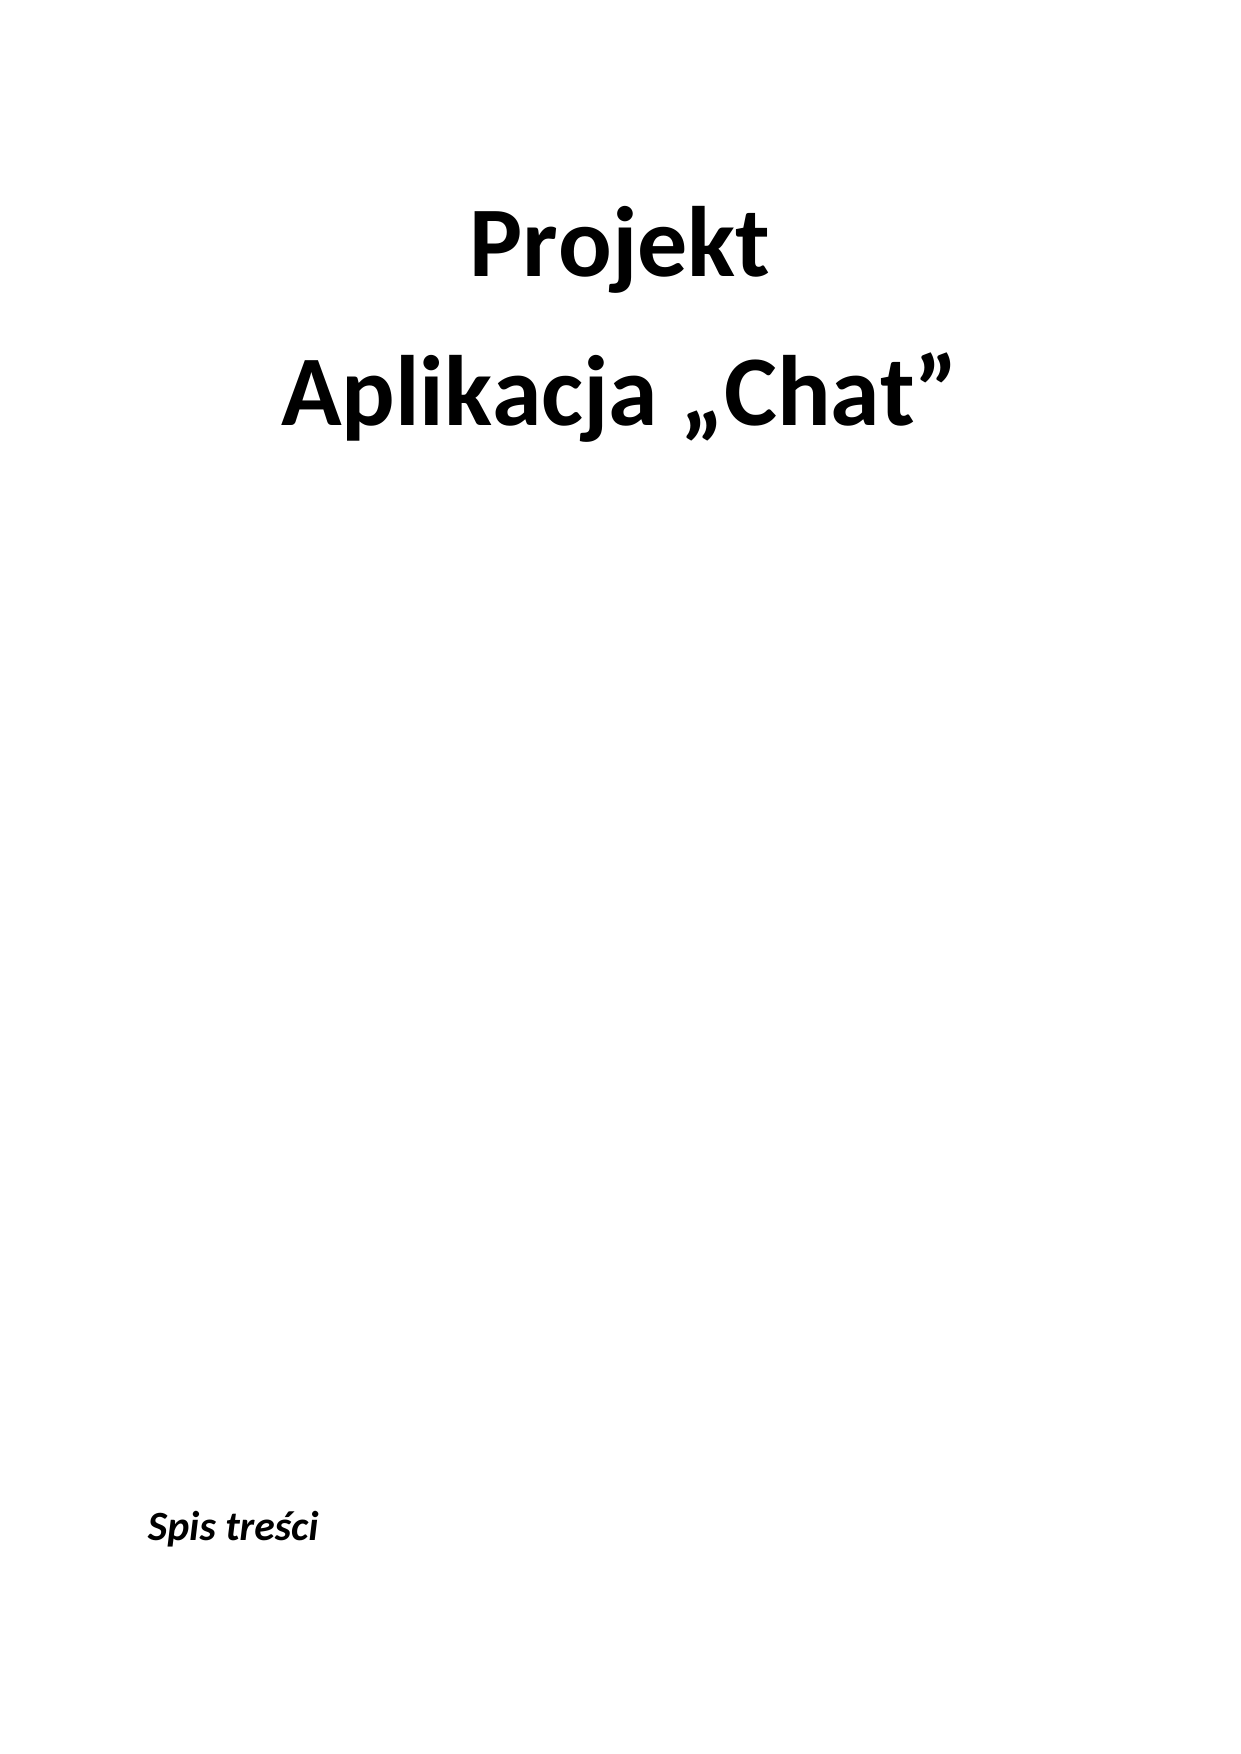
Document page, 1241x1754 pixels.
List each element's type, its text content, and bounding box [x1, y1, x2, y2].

text Aplikacja „Chat” [148, 328, 1093, 1403]
text Projekt [148, 180, 1093, 302]
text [148, 1422, 1093, 1589]
